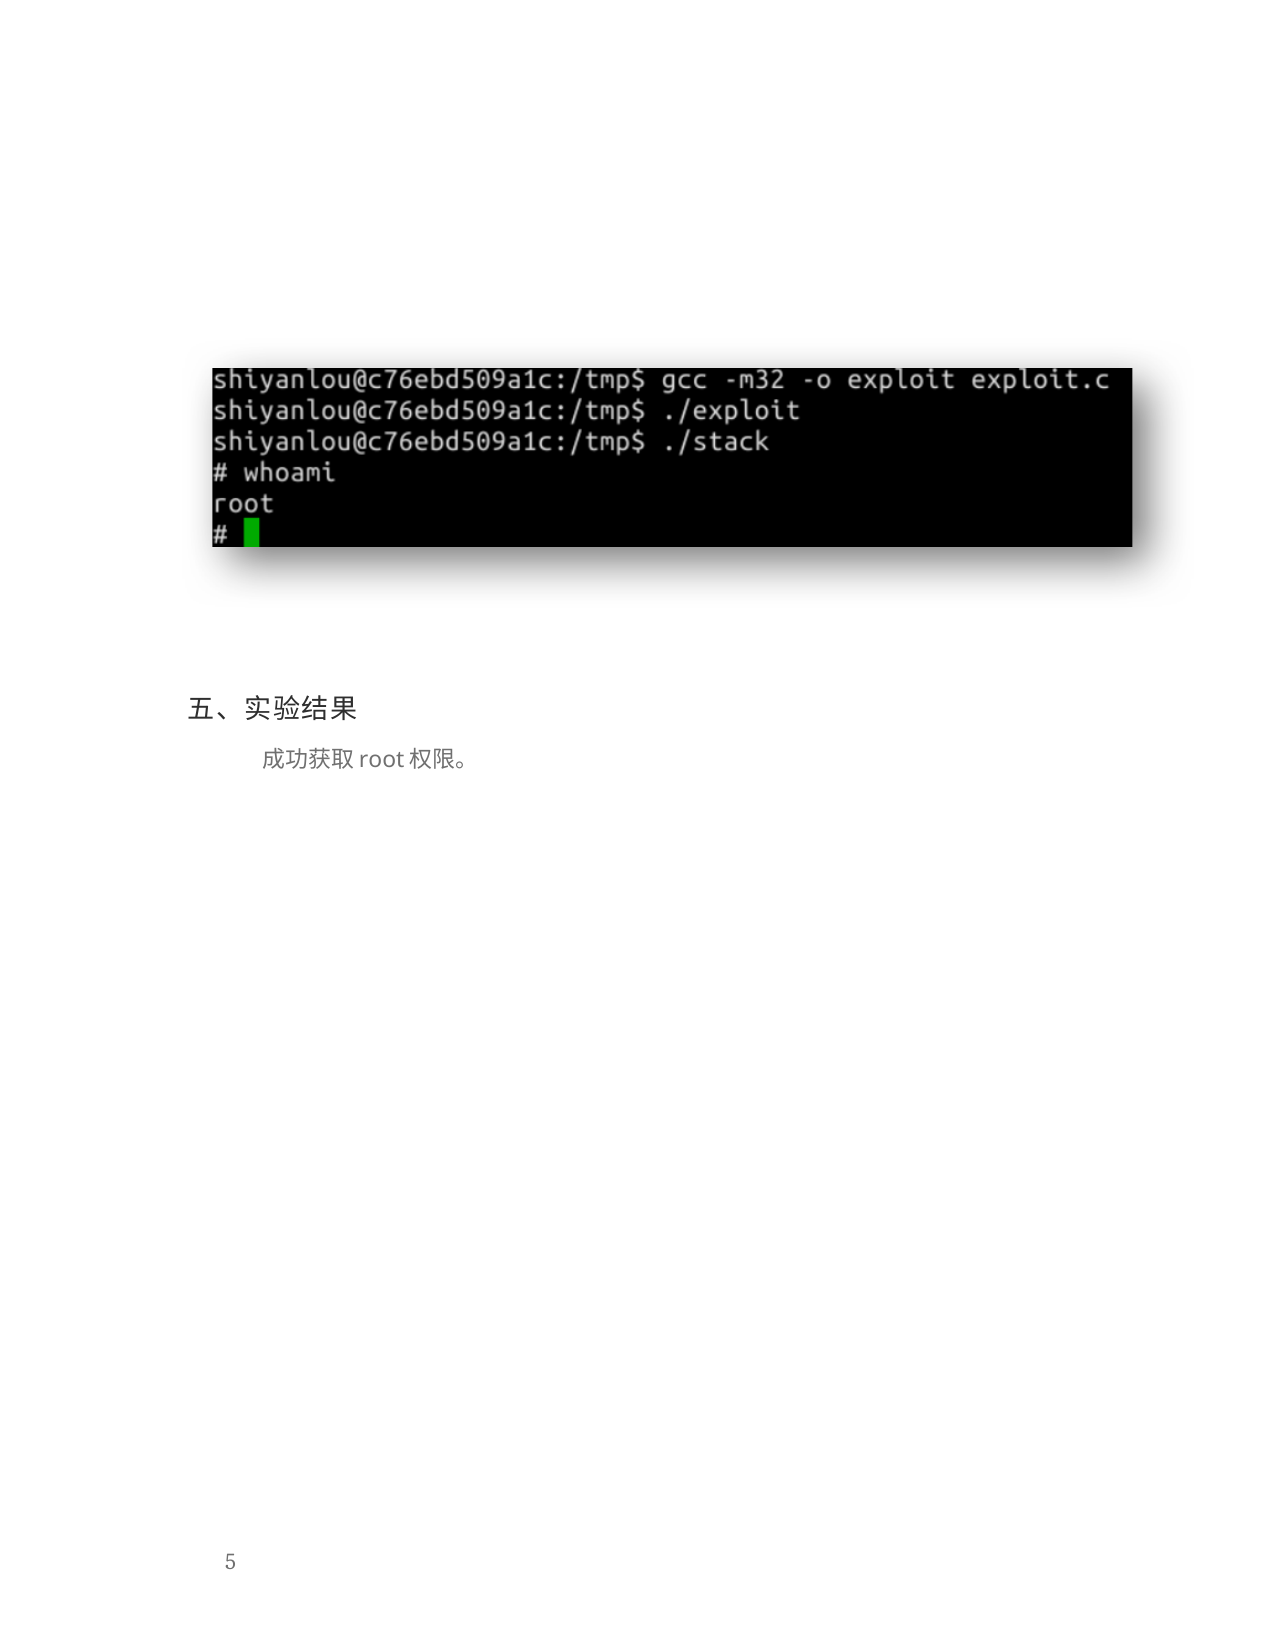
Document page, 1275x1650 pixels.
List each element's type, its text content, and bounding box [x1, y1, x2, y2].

picture [212, 368, 1133, 547]
text 成功获取root权限。 [225, 741, 1087, 774]
